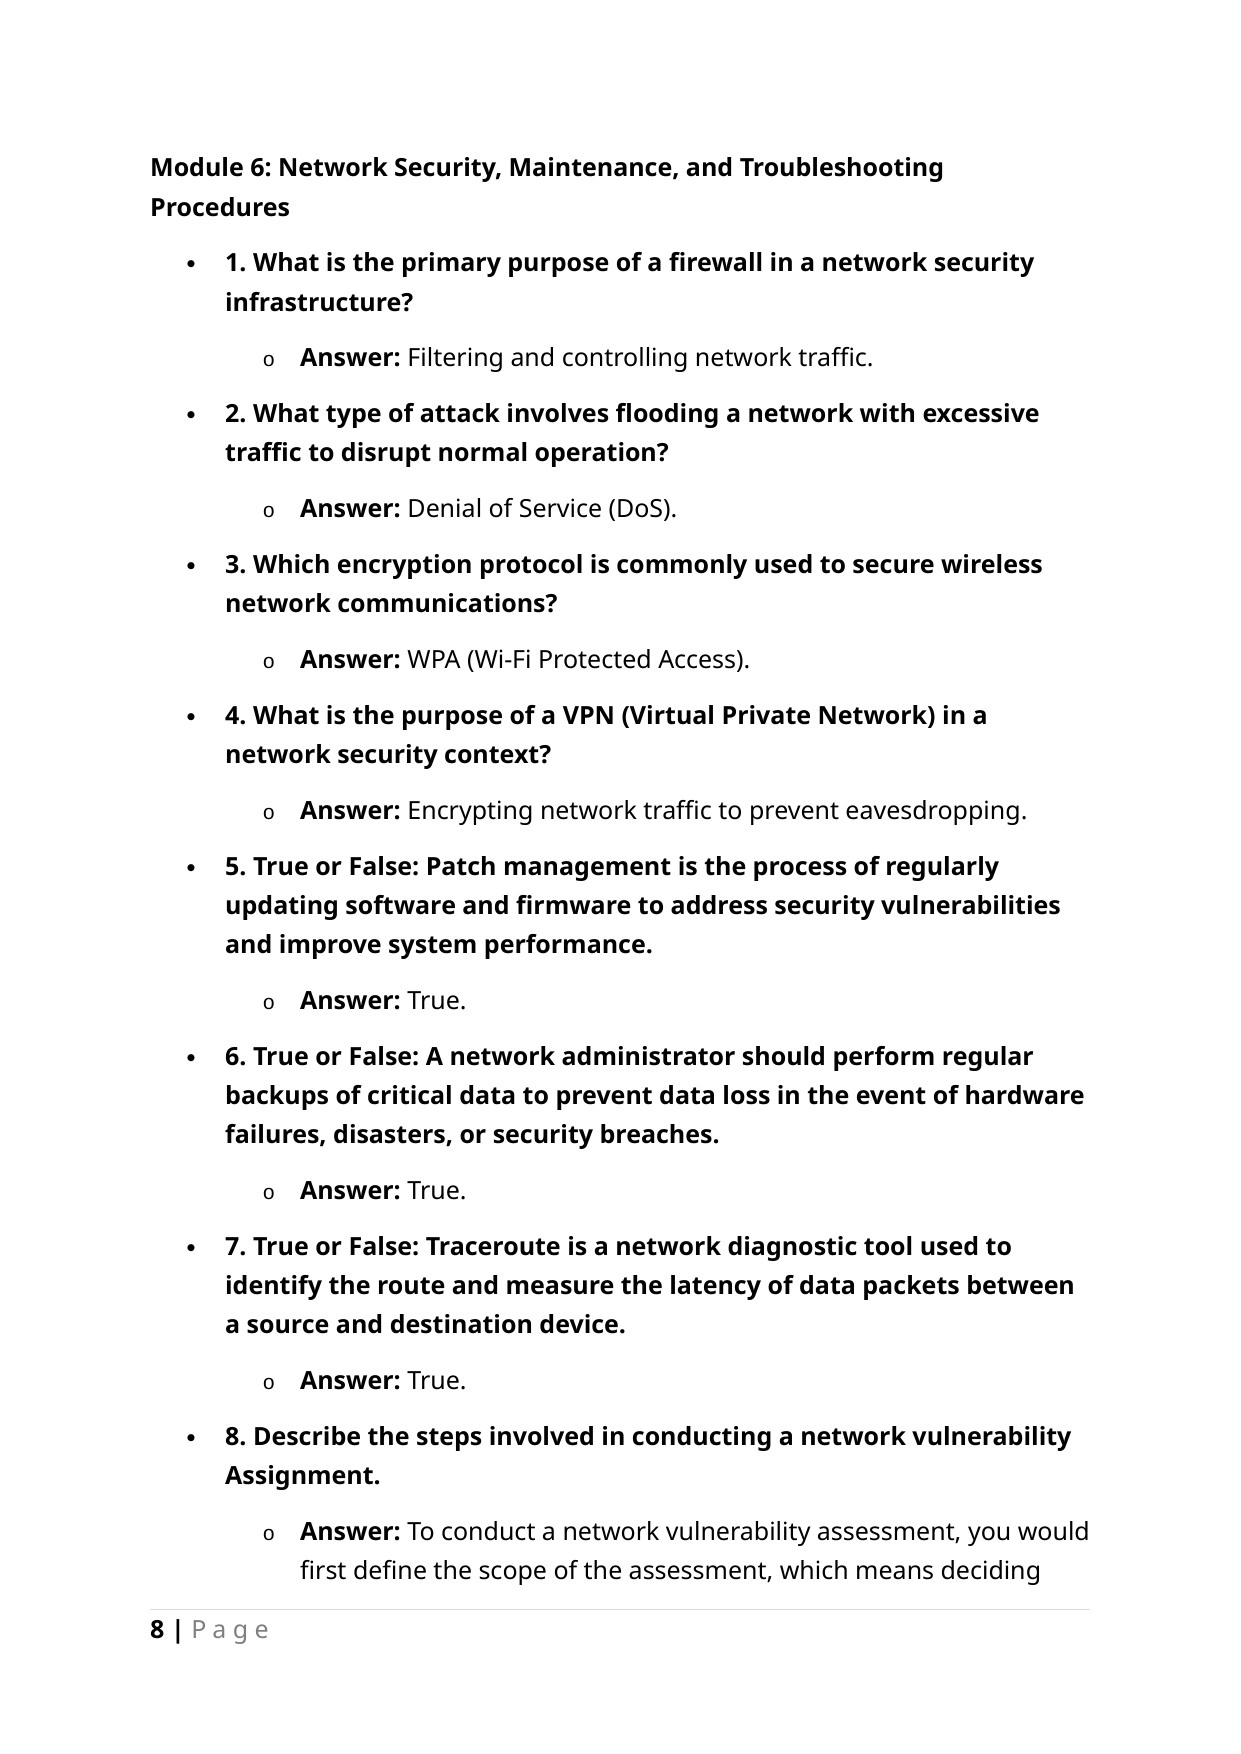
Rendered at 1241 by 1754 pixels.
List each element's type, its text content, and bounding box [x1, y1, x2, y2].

list 4. What is the purpose of a VPN (Virtual Private Network) in a network security context? [187, 697, 1090, 771]
list 2. What type of attack involves flooding a network with excessive traffic to disrupt normal operation? [187, 396, 1090, 469]
list Answer: True. [262, 982, 1090, 1017]
list 6. True or False: A network administrator should perform regular backups of critical data to prevent data loss in the event of hardware failures, disasters, or security breaches. [187, 1038, 1090, 1151]
list Answer: WPA (Wi-Fi Protected Access). [262, 642, 1090, 676]
list 3. Which encryption protocol is commonly used to secure wireless network communications? [187, 547, 1090, 620]
list 5. True or False: Patch management is the process of regularly updating software and firmware to address security vulnerabilities and improve system performance. [187, 848, 1090, 961]
list Answer: Filtering and controlling network traffic. [262, 340, 1090, 374]
list Answer: True. [262, 1362, 1090, 1397]
list Answer: Encrypting network traffic to prevent eavesdropping. [262, 792, 1090, 827]
list Answer: True. [262, 1172, 1090, 1207]
list 8. Describe the steps involved in conducting a network vulnerability Assignment. [187, 1418, 1090, 1492]
list Answer: Denial of Service (DoS). [262, 491, 1090, 525]
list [262, 1513, 1090, 1587]
list 7. True or False: Traceroute is a network diagnostic tool used to identify the route and measure the latency of data packets between a source and destination device. [187, 1228, 1090, 1341]
list 1. What is the primary purpose of a firewall in a network security infrastructure? [187, 245, 1090, 318]
text Module 6: Network Security, Maintenance, and Troubleshooting Procedures [150, 150, 1090, 223]
